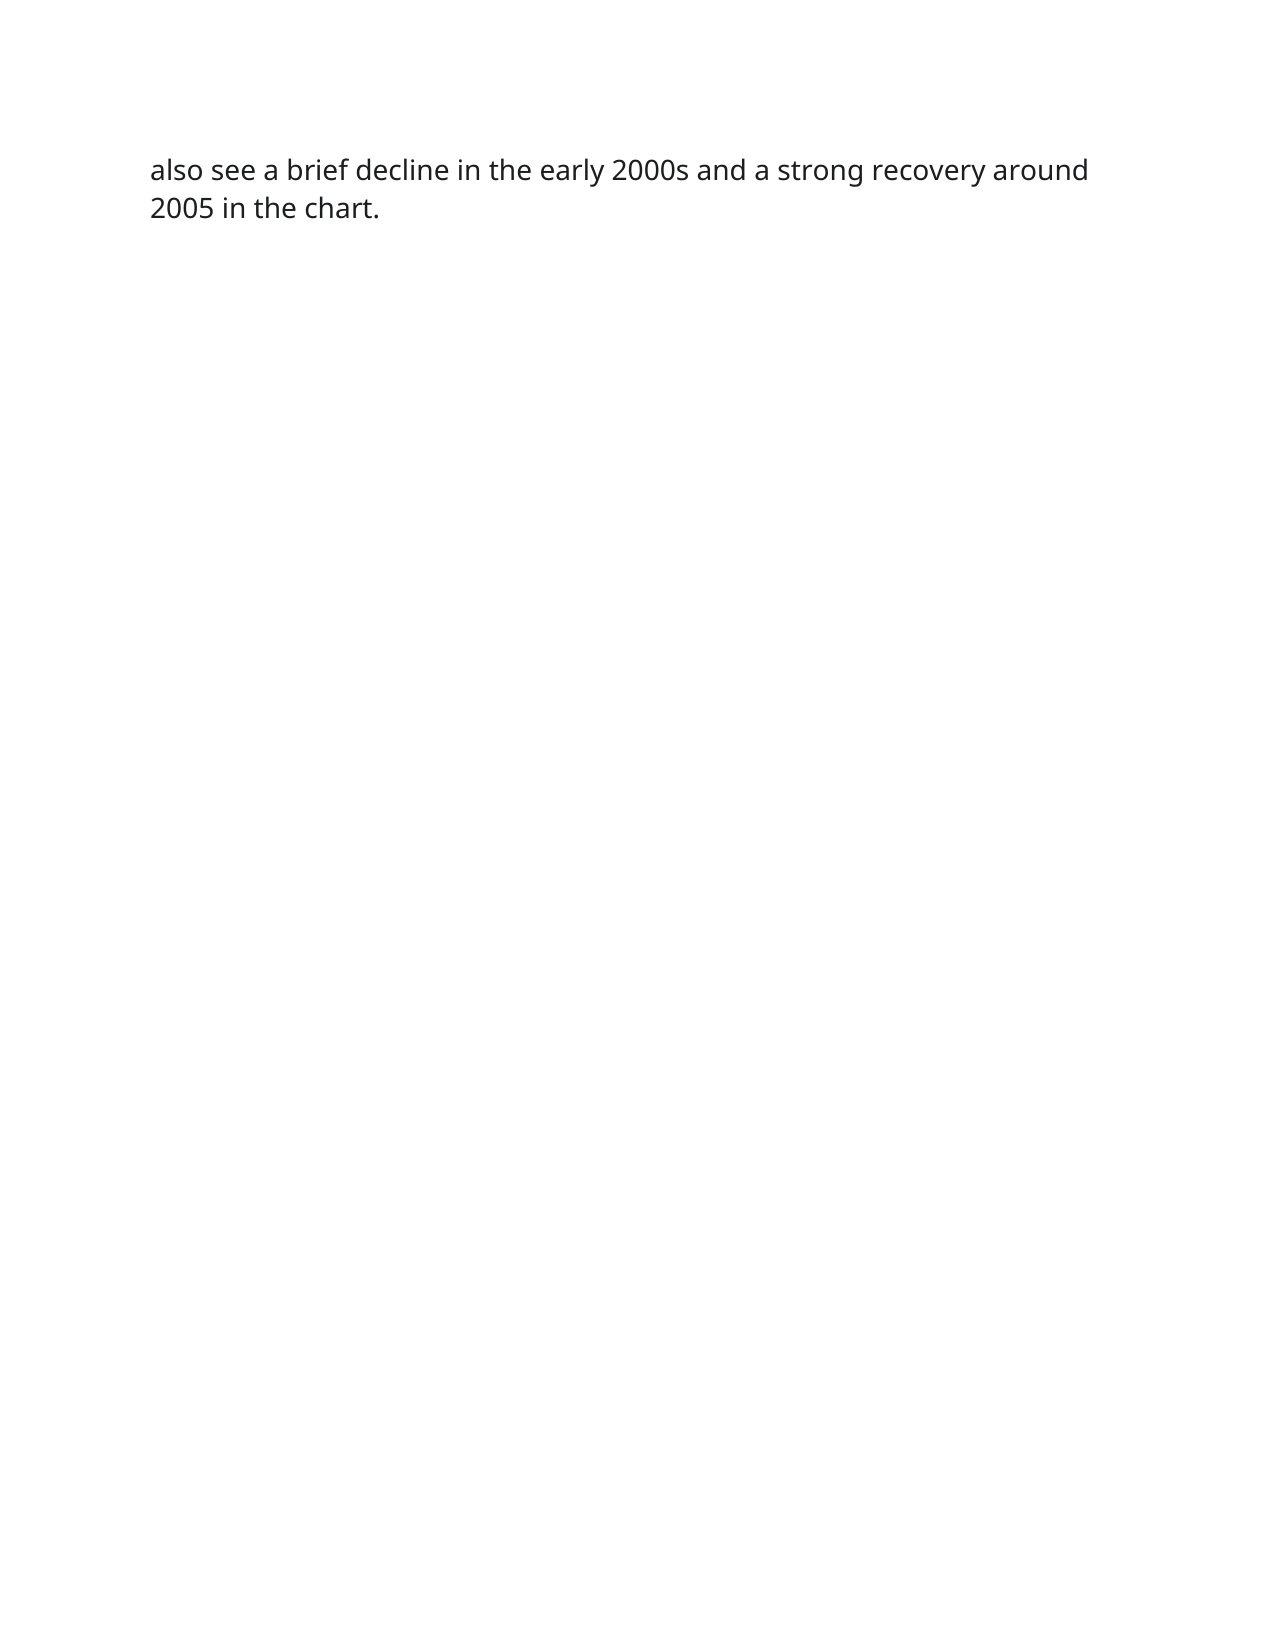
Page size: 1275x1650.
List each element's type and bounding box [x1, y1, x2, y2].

text [150, 150, 1125, 227]
